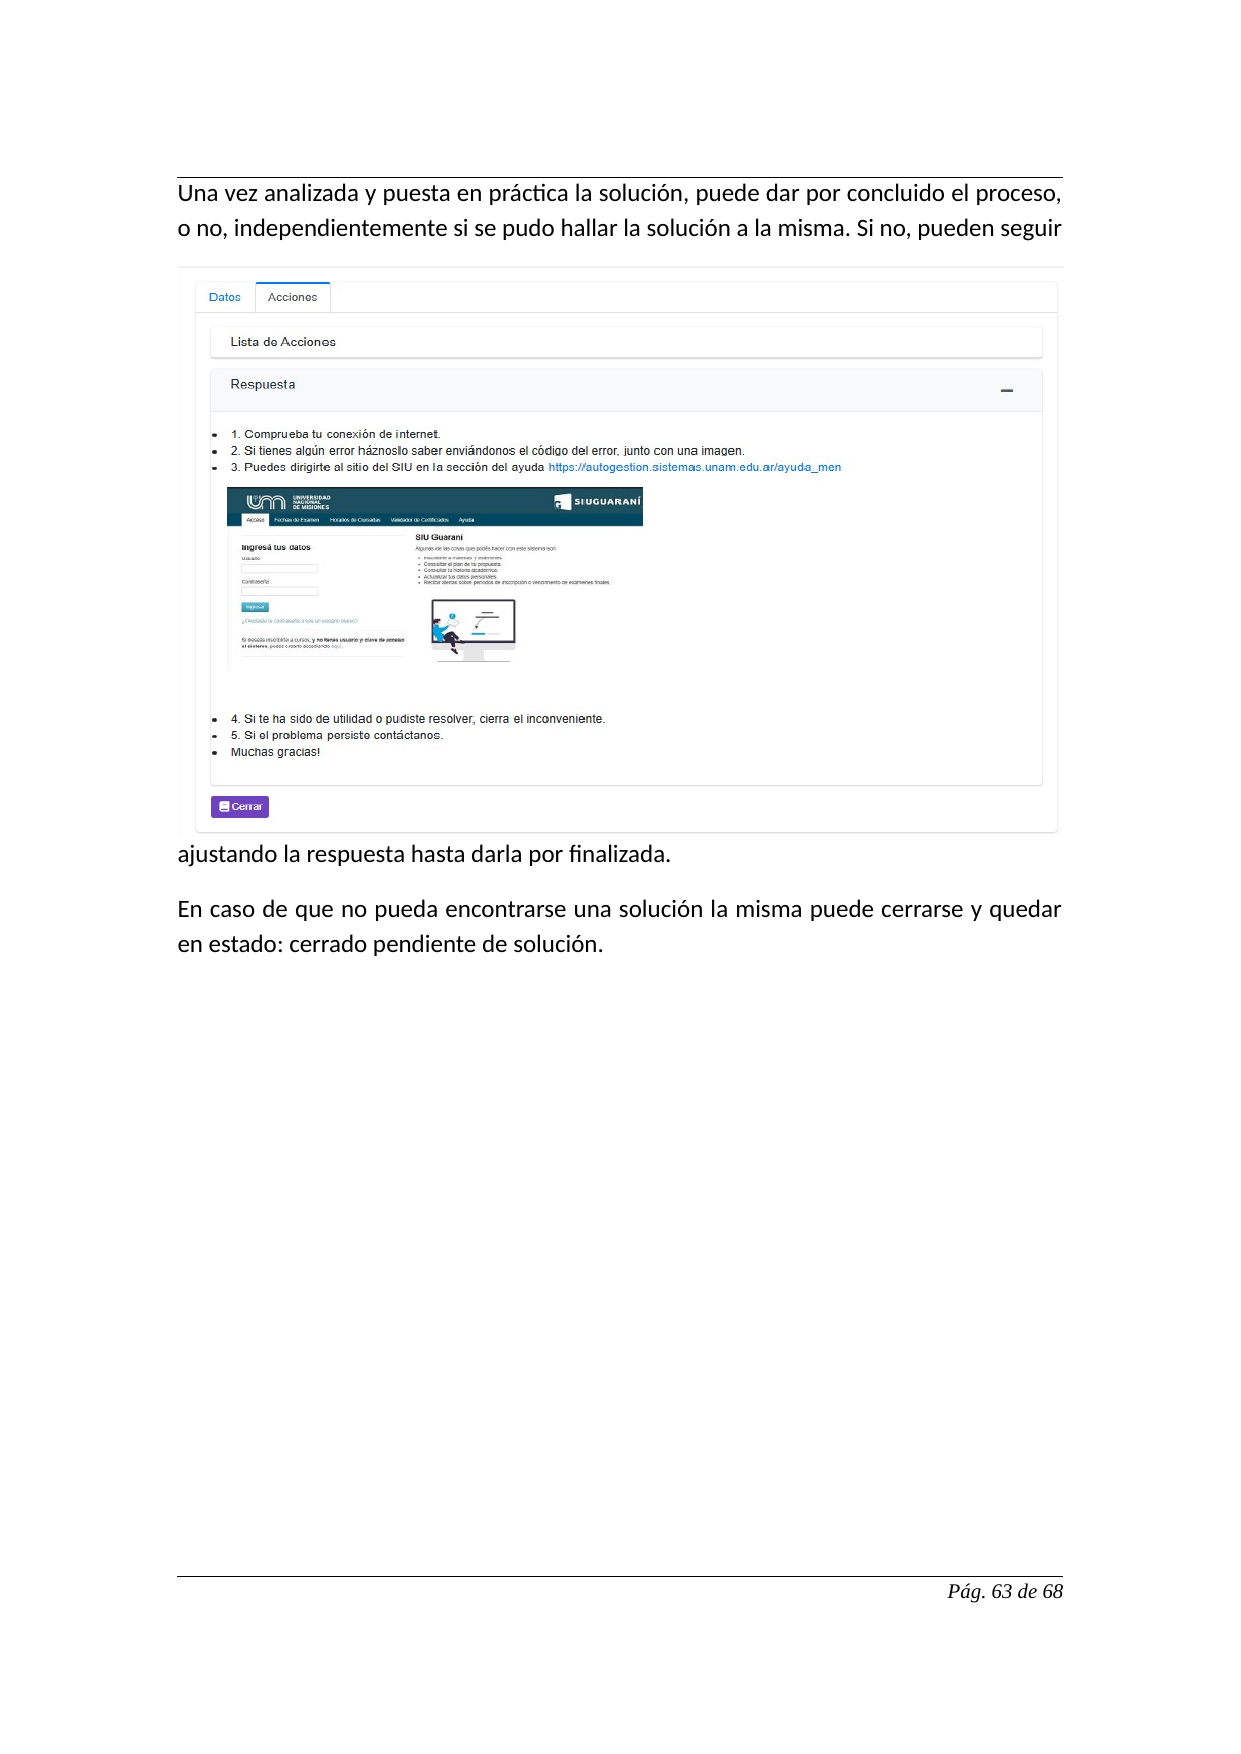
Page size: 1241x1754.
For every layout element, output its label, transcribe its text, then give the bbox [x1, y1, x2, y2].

picture [178, 266, 1064, 838]
text En caso de que no pueda encontrarse una solución la misma puede cerrarse y quedar en estado: cerrado pendiente de solución. [177, 894, 1063, 959]
